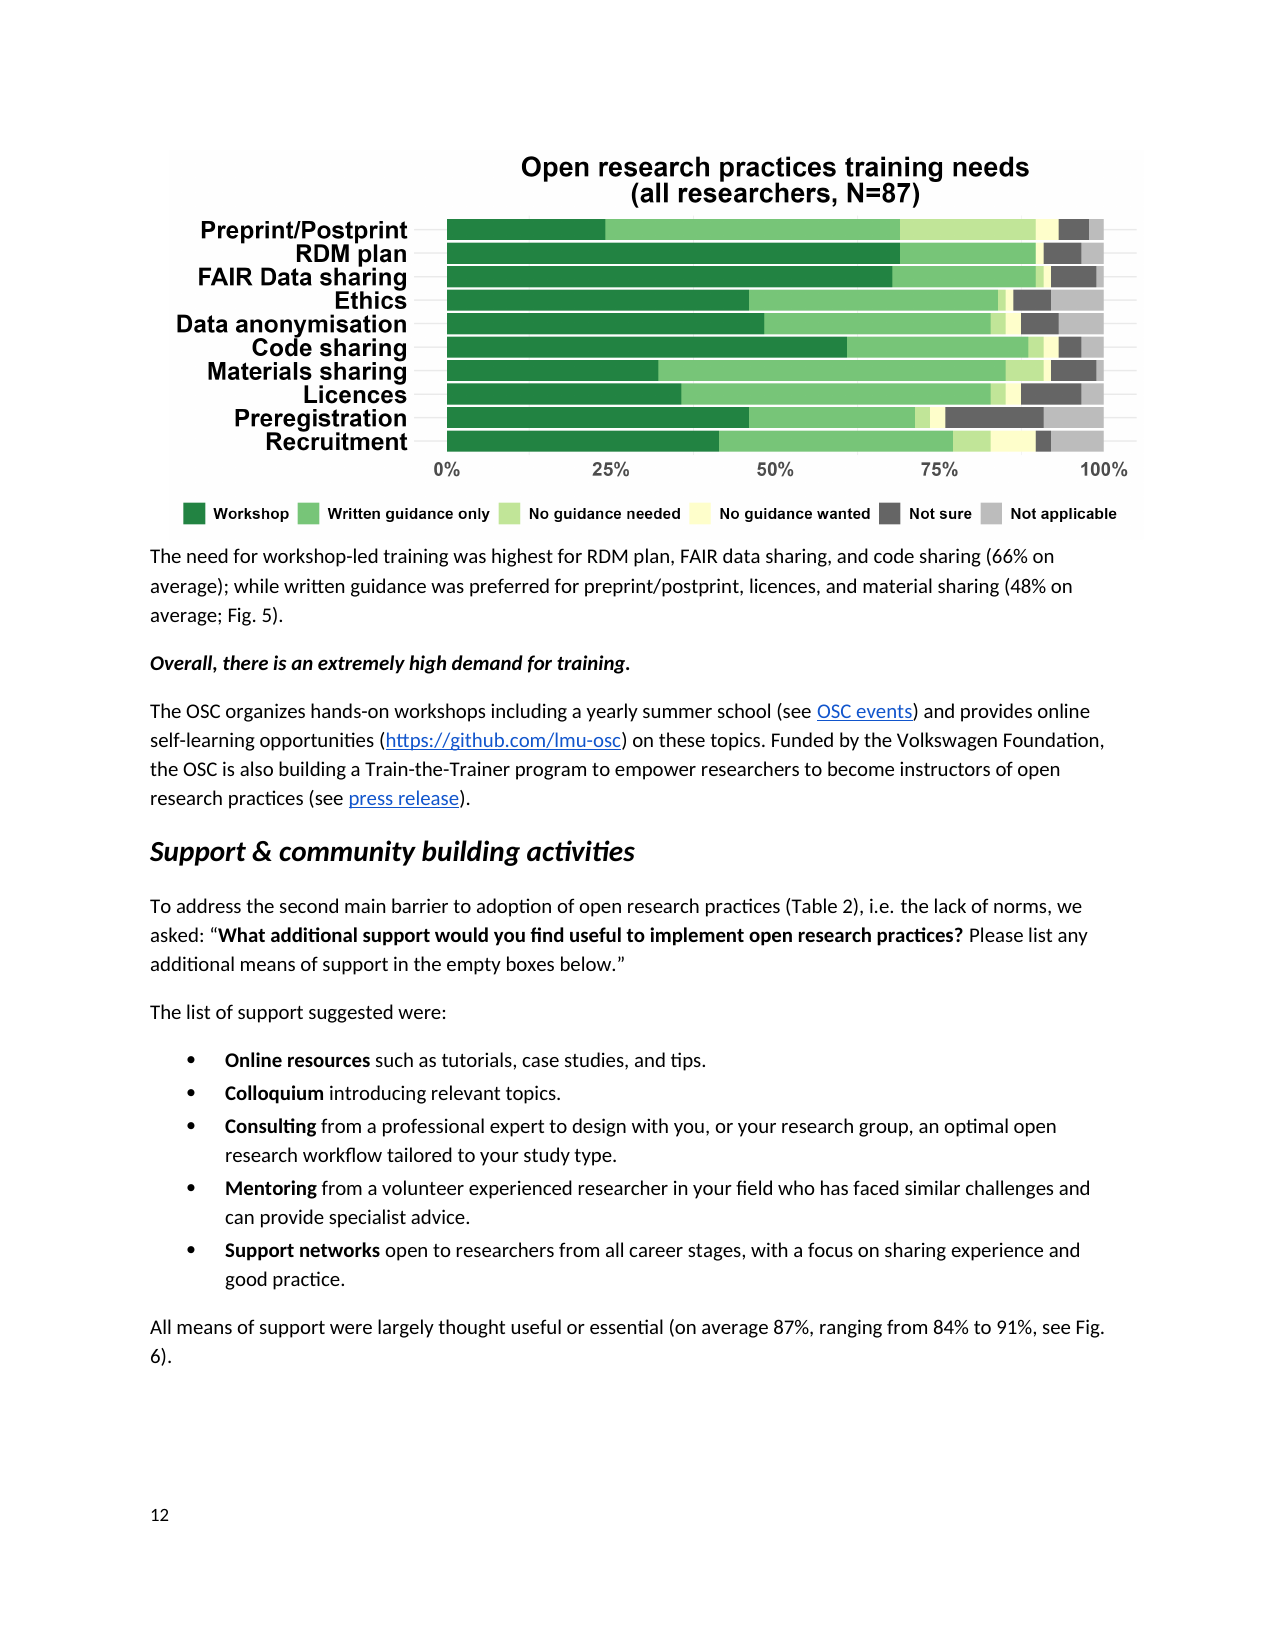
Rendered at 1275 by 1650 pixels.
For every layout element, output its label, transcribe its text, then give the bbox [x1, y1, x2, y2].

list Support networks open to researchers from all career stages, with a focus on sharing experience and good practice. [187, 1237, 1125, 1292]
list Colloquium introducing relevant topics. [187, 1080, 1125, 1106]
subtitle Support & community building activities [150, 833, 1125, 869]
list Mentoring from a volunteer experienced researcher in your field who has faced similar challenges and can provide specialist advice. [187, 1175, 1125, 1230]
picture [168, 150, 1144, 540]
text Overall, there is an extremely high demand for training. [150, 650, 1125, 675]
text The OSC organizes hands-on workshops including a yearly summer school (see OSC events) and provides online self-learning opportunities (https://github.com/lmu-osc) on these topics. Funded by the Volkswagen Foundation, the OSC is also building a Train-the-Trainer program to empower researchers to become instructors of open research practices (see press release). [150, 698, 1125, 811]
text All means of support were largely thought useful or essential (on average 87%, ranging from 84% to 91%, see Fig. 6). [150, 1314, 1125, 1369]
text The list of support suggested were: [150, 999, 1125, 1025]
list Online resources such as tutorials, case studies, and tips. [187, 1047, 1125, 1073]
text To address the second main barrier to adoption of open research practices (Table 2), i.e. the lack of norms, we asked: “What additional support would you find useful to implement open research practices? Please list any additional means of support in the empty boxes below.” [150, 893, 1125, 977]
list Consulting from a professional expert to design with you, or your research group, an optimal open research workflow tailored to your study type. [187, 1113, 1125, 1168]
